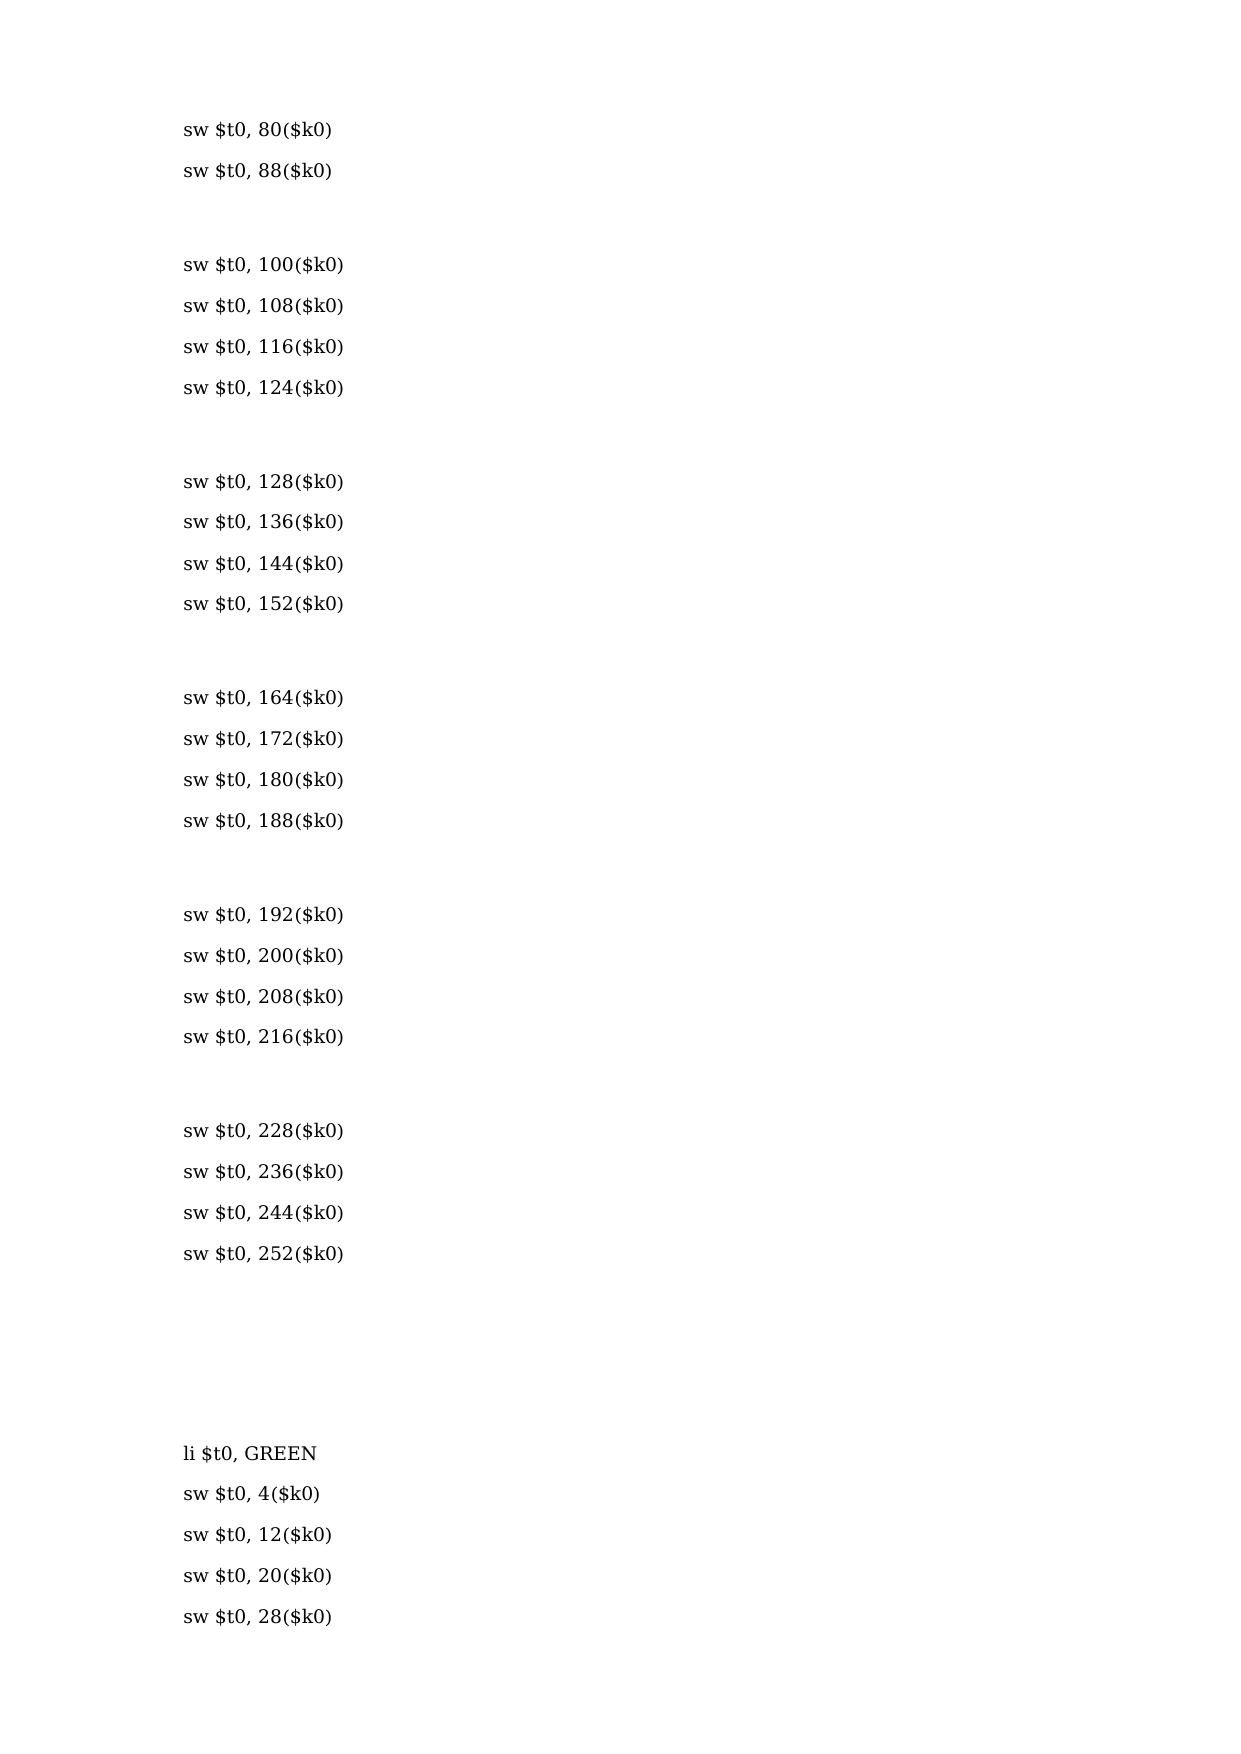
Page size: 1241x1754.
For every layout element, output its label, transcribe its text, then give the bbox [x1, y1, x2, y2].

text sw $t0, 228($k0) [177, 1119, 1122, 1142]
text li $t0, GREEN [177, 1441, 1122, 1464]
text sw $t0, 136($k0) [177, 510, 1122, 533]
text sw $t0, 172($k0) [177, 727, 1122, 749]
text sw $t0, 252($k0) [177, 1242, 1122, 1264]
text sw $t0, 216($k0) [177, 1025, 1122, 1048]
text sw $t0, 164($k0) [177, 686, 1122, 708]
text sw $t0, 12($k0) [177, 1523, 1122, 1546]
text sw $t0, 88($k0) [177, 159, 1122, 182]
text sw $t0, 208($k0) [177, 984, 1122, 1007]
text sw $t0, 128($k0) [177, 469, 1122, 492]
text sw $t0, 4($k0) [177, 1482, 1122, 1505]
text sw $t0, 108($k0) [177, 294, 1122, 316]
text sw $t0, 200($k0) [177, 943, 1122, 966]
text sw $t0, 20($k0) [177, 1564, 1122, 1587]
text sw $t0, 144($k0) [177, 551, 1122, 574]
text sw $t0, 152($k0) [177, 592, 1122, 615]
text sw $t0, 192($k0) [177, 902, 1122, 925]
text sw $t0, 80($k0) [177, 118, 1122, 141]
text sw $t0, 116($k0) [177, 335, 1122, 357]
text sw $t0, 100($k0) [177, 253, 1122, 275]
text sw $t0, 244($k0) [177, 1201, 1122, 1223]
text sw $t0, 124($k0) [177, 376, 1122, 398]
text sw $t0, 188($k0) [177, 809, 1122, 831]
text sw $t0, 180($k0) [177, 768, 1122, 790]
text sw $t0, 236($k0) [177, 1160, 1122, 1182]
text sw $t0, 28($k0) [177, 1605, 1122, 1627]
